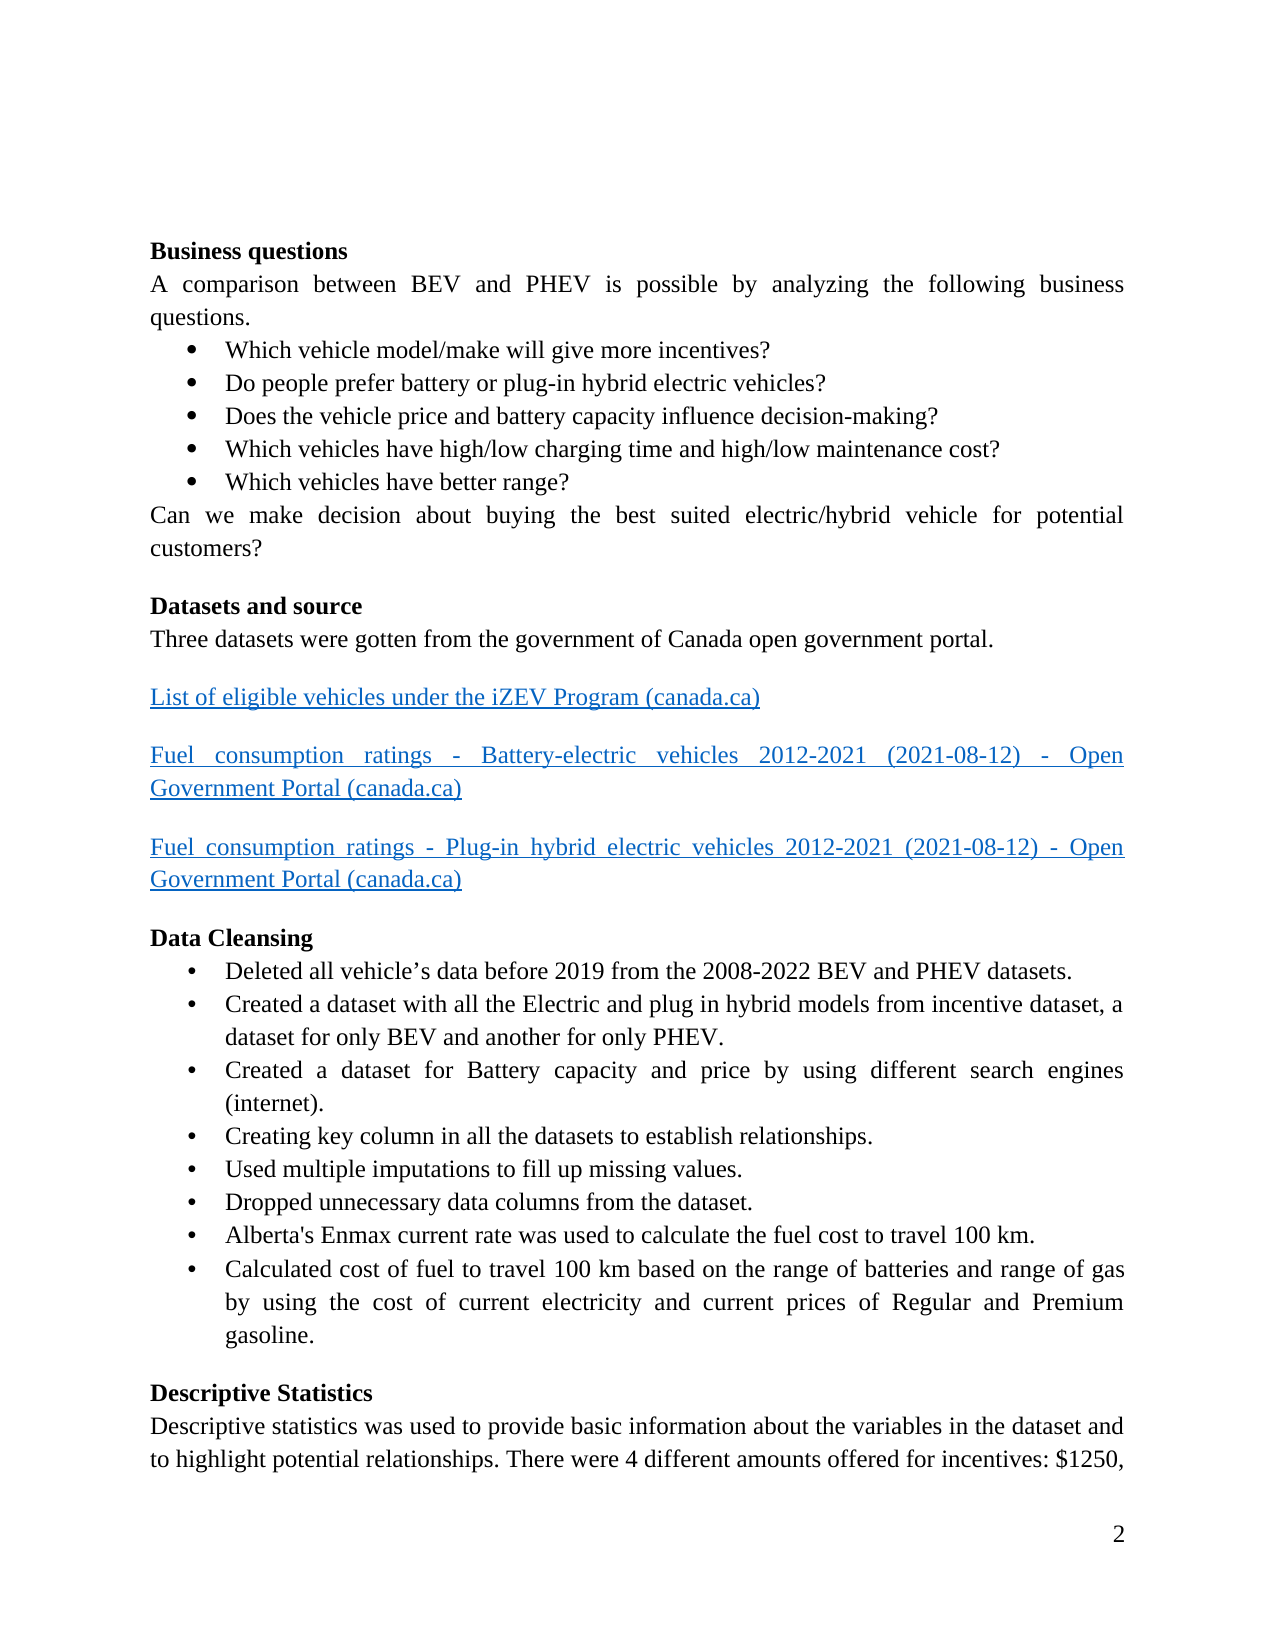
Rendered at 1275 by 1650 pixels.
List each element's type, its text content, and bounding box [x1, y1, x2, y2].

text Data Cleansing [150, 923, 1125, 951]
text Three datasets were gotten from the government of Canada open government portal. [150, 624, 1125, 653]
text Fuel consumption ratings - Plug-in hybrid electric vehicles 2012-2021 (2021-08-12) - Open Government Portal (canada.ca) [150, 832, 1125, 857]
text Business questions [150, 236, 1125, 265]
list Calculated cost of fuel to travel 100 km based on the range of batteries and range of gas by using the cost of current electricity and current prices of Regular and Premium gasoline. [187, 1253, 1125, 1348]
list Which vehicles have better range? [187, 467, 1125, 496]
text Datasets and source [150, 591, 1125, 620]
list Deleted all vehicle’s data before 2019 from the 2008-2022 BEV and PHEV datasets. [187, 956, 1125, 984]
text Fuel consumption ratings - Plug-in hybrid electric vehicles 2012-2021 (2021-08-12) - Open Government Portal (canada.ca) [150, 858, 1125, 893]
text A comparison between BEV and PHEV is possible by analyzing the following business questions. [150, 269, 1125, 331]
list Created a dataset with all the Electric and plug in hybrid models from incentive dataset, a dataset for only BEV and another for only PHEV. [187, 989, 1125, 1051]
text Can we make decision about buying the best suited electric/hybrid vehicle for potential customers? [150, 500, 1125, 562]
text Fuel consumption ratings - Battery-electric vehicles 2012-2021 (2021-08-12) - Open Government Portal (canada.ca) [150, 741, 1125, 802]
list Does the vehicle price and battery capacity influence decision-making? [187, 401, 1125, 430]
list Creating key column in all the datasets to establish relationships. [187, 1121, 1125, 1150]
list Alberta's Enmax current rate was used to calculate the fuel cost to travel 100 km. [187, 1220, 1125, 1249]
list Created a dataset for Battery capacity and price by using different search engines (internet). [187, 1055, 1125, 1117]
text List of eligible vehicles under the iZEV Program (canada.ca) [150, 682, 1125, 711]
list Dropped unnecessary data columns from the dataset. [187, 1187, 1125, 1216]
text Descriptive Statistics [150, 1378, 1125, 1406]
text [150, 1411, 1125, 1472]
list Which vehicle model/make will give more incentives? [187, 335, 1125, 364]
list Used multiple imputations to fill up missing values. [187, 1154, 1125, 1183]
list Do people prefer battery or plug-in hybrid electric vehicles? [187, 368, 1125, 397]
list Which vehicles have high/low charging time and high/low maintenance cost? [187, 434, 1125, 463]
